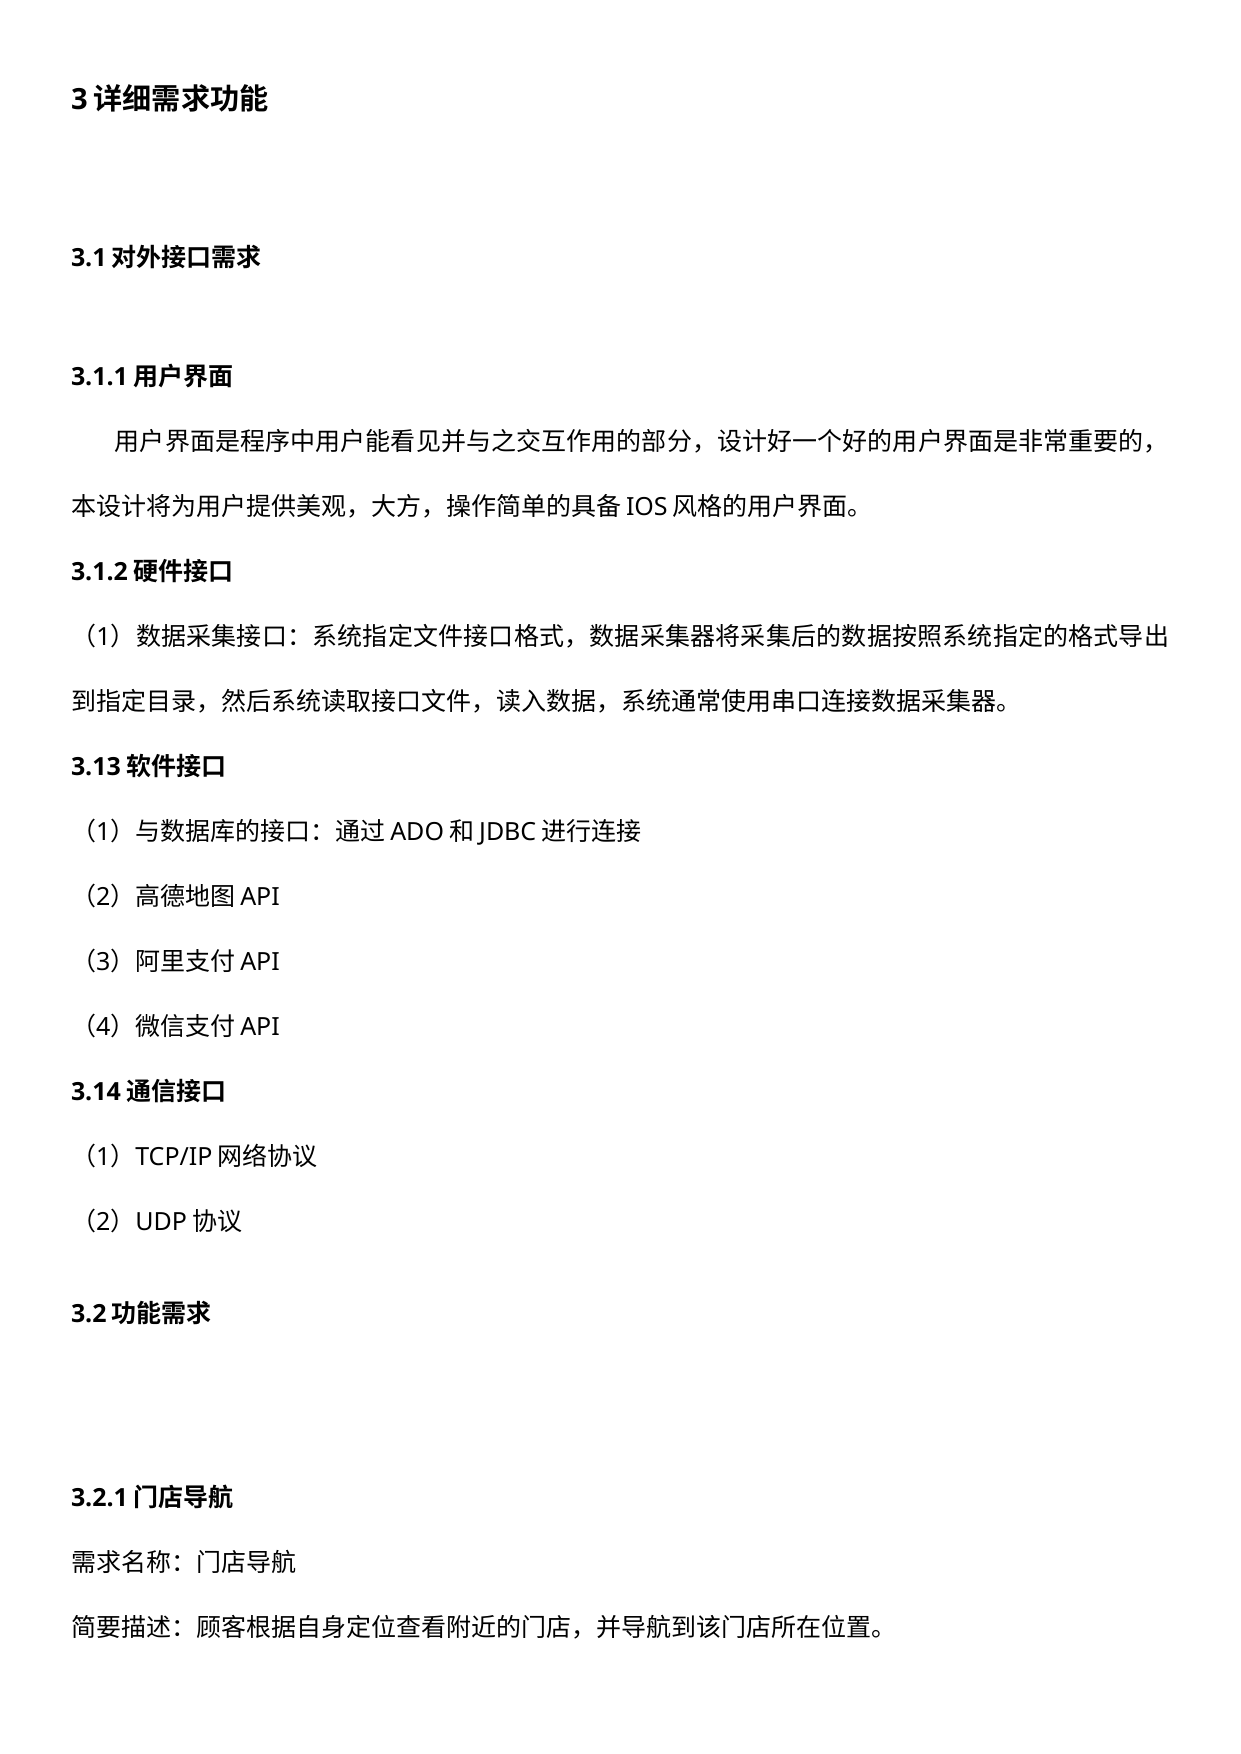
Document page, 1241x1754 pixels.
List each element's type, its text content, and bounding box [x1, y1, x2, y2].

text 3.1对外接口需求 [71, 223, 1169, 288]
text 需求名称：门店导航 [71, 1528, 1169, 1593]
text （1）与数据库的接口：通过ADO和JDBC进行连接 [71, 797, 1169, 862]
text （4）微信支付API [71, 992, 1169, 1057]
text 用户界面是程序中用户能看见并与之交互作用的部分，设计好一个好的用户界面是非常重要的，本设计将为用户提供美观，大方，操作简单的具备IOS风格的用户界面。 [71, 407, 1169, 537]
text 3.1.2硬件接口 [71, 537, 1169, 602]
text 3.14通信接口 [71, 1057, 1169, 1122]
text 3详细需求功能 [71, 64, 1169, 129]
text 3.2功能需求 [71, 1279, 1169, 1344]
text （2）UDP协议 [71, 1187, 1169, 1252]
text 3.13软件接口 [71, 732, 1169, 797]
text 简要描述：顾客根据自身定位查看附近的门店，并导航到该门店所在位置。 [71, 1593, 1169, 1658]
text 3.2.1门店导航 [71, 1463, 1169, 1528]
text （2）高德地图API [71, 862, 1169, 927]
text （1）数据采集接口：系统指定文件接口格式，数据采集器将采集后的数据按照系统指定的格式导出到指定目录，然后系统读取接口文件，读入数据，系统通常使用串口连接数据采集器。 [71, 602, 1169, 732]
text （3）阿里支付API [71, 927, 1169, 992]
text 3.1.1用户界面 [71, 342, 1169, 407]
text （1）TCP/IP网络协议 [71, 1122, 1169, 1187]
